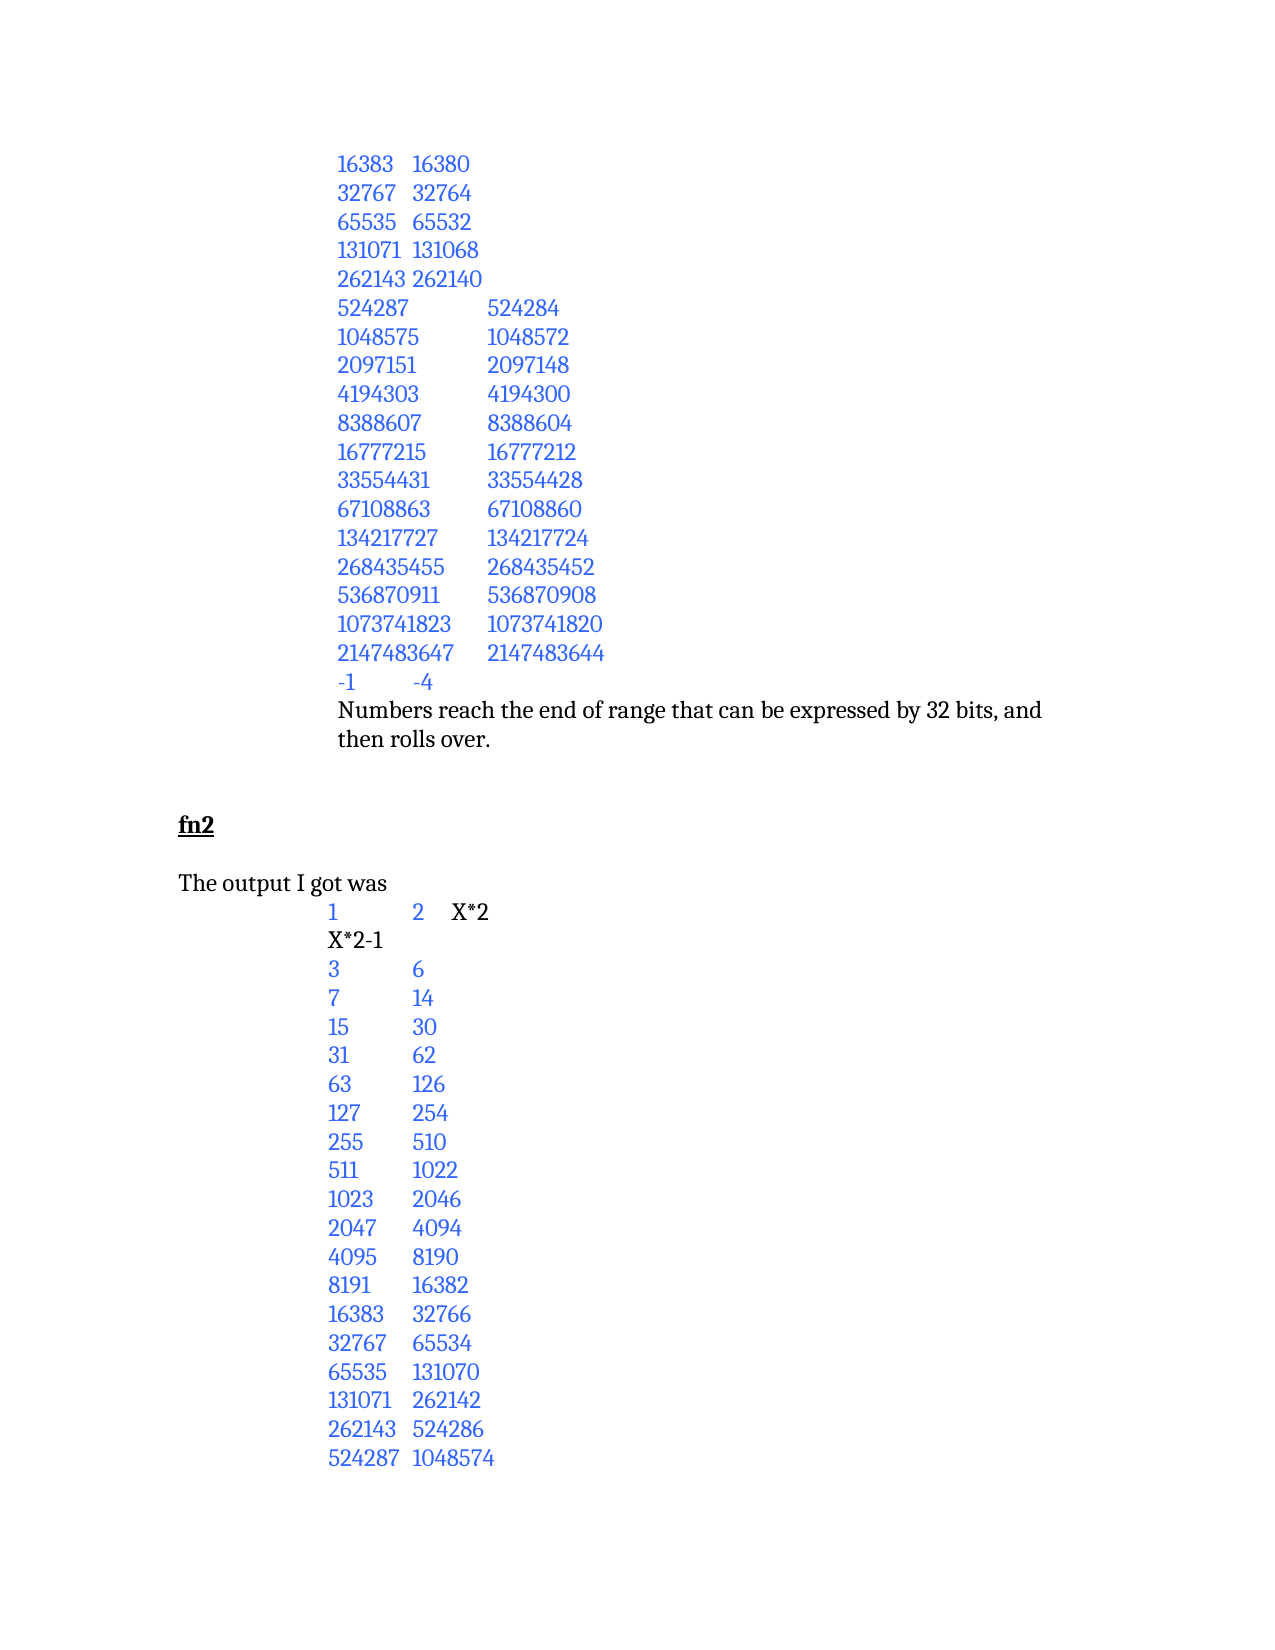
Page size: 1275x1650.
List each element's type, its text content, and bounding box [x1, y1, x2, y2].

text 4095 8190 [328, 1242, 1087, 1271]
text 262143 262140 [337, 265, 1087, 294]
text 16777215 16777212 [337, 437, 1087, 466]
text 1023 2046 [328, 1185, 1087, 1214]
text 63 126 [328, 1070, 1087, 1099]
text 127 254 [328, 1099, 1087, 1127]
text 15 30 [328, 1012, 1087, 1041]
text 3 6 [328, 955, 1087, 984]
text -1 -4 [337, 667, 1087, 696]
text 4194303 4194300 [337, 380, 1087, 409]
text 2097151 2097148 [337, 351, 1087, 380]
text 262143 524286 [328, 1415, 1087, 1444]
text 65535 65532 [337, 207, 1087, 236]
text 255 510 [328, 1127, 1087, 1156]
text 2047 4094 [328, 1214, 1087, 1242]
text 268435455 268435452 [337, 552, 1087, 581]
text 1073741823 1073741820 [337, 610, 1087, 639]
text 1048575 1048572 [337, 322, 1087, 351]
text 524287 524284 [337, 294, 1087, 322]
text 32767 65534 [328, 1329, 1087, 1357]
text X*2-1 [328, 926, 1087, 955]
text The output I got was [178, 869, 1087, 897]
text 32767 32764 [337, 179, 1087, 207]
text fn2 [178, 811, 1087, 840]
text 511 1022 [328, 1156, 1087, 1185]
text 2147483647 2147483644 [337, 639, 1087, 667]
text 131071 262142 [328, 1386, 1087, 1415]
text 67108863 67108860 [337, 495, 1087, 524]
text 536870911 536870908 [337, 581, 1087, 610]
text 65535 131070 [328, 1357, 1087, 1386]
text 8388607 8388604 [337, 409, 1087, 437]
text 16383 32766 [328, 1300, 1087, 1329]
text 31 62 [328, 1041, 1087, 1070]
text 131071 131068 [337, 236, 1087, 265]
text 16383 16380 [337, 150, 1087, 179]
text 134217727 134217724 [337, 524, 1087, 552]
text 33554431 33554428 [337, 466, 1087, 495]
text 1 2 X*2 [328, 897, 1087, 926]
text 8191 16382 [328, 1271, 1087, 1300]
text 7 14 [328, 984, 1087, 1012]
text Numbers reach the end of range that can be expressed by 32 bits, and then rolls over. [337, 696, 1087, 754]
text 524287 1048574 [328, 1444, 1087, 1472]
